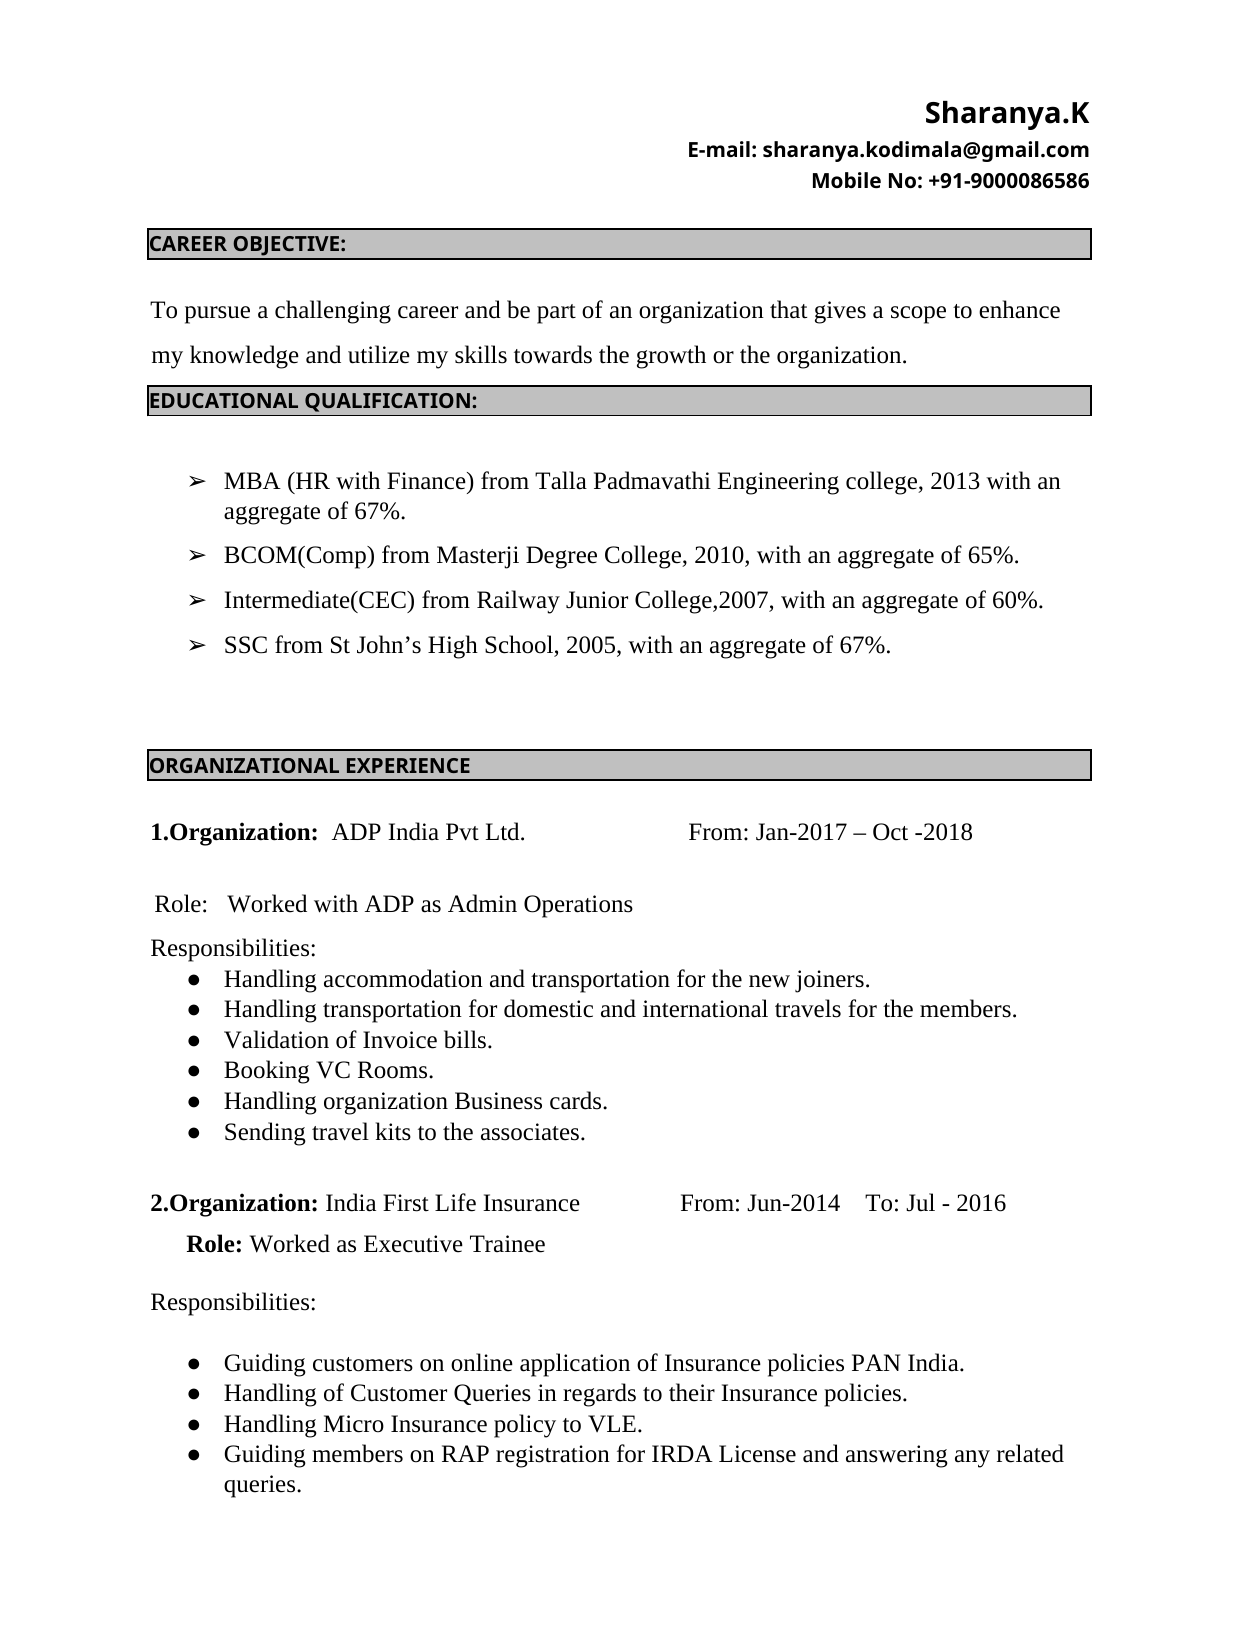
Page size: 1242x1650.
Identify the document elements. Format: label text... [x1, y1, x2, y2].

text EDUCATIONAL QUALIFICATION: [149, 387, 1090, 415]
text 2.Organization: India First Life Insurance From: Jun-2014 To: Jul - 2016​ [150, 1188, 1090, 1217]
list Handling of Customer Queries in regards to their Insurance policies. [186, 1378, 1090, 1407]
list Intermediate(CEC) from Railway Junior College,2007, with an aggregate of 60%. [186, 584, 1090, 615]
text E-mail: sharanya.kodimala@gmail.com [151, 135, 1090, 163]
text Role: Worked with ADP as Admin Operations [113, 889, 1090, 918]
list BCOM(Comp) from Masterji Degree College, 2010, with an aggregate of 65%. [186, 539, 1090, 570]
list Guiding members on RAP registration for IRDA License and answering any related queries. [186, 1439, 1090, 1498]
list Handling transportation for domestic and international travels for the members. [186, 994, 1090, 1023]
list Booking VC Rooms. [186, 1056, 1090, 1084]
list Handling organization Business cards. [186, 1086, 1090, 1115]
list MBA (HR with Finance) from Talla Padmavathi Engineering college, 2013 with an aggregate of 67%. [186, 466, 1090, 525]
text To pursue a challenging career and be part of an organization that gives a scope to enhance my knowledge and utilize my skills towards the growth or the organization. [150, 295, 1090, 368]
list Handling accommodation and transportation for the new joiners. [186, 964, 1090, 993]
text CAREER OBJECTIVE: [149, 230, 1090, 258]
list Handling Micro Insurance policy to VLE. [186, 1409, 1090, 1438]
list SSC from St John’s High School, 2005, with an aggregate of 67%. [186, 629, 1090, 660]
text Responsibilities: [150, 933, 1090, 962]
text Mobile No: +91-9000086586 [151, 166, 1090, 194]
list Guiding customers on online application of Insurance policies PAN India. [186, 1348, 1090, 1377]
text 1.Organization: ADP India Pvt Ltd. From: Jan-2017 – Oct -2018 [150, 817, 1090, 846]
text Role: Worked as Executive Trainee [186, 1229, 1090, 1257]
list Sending travel kits to the associates. [186, 1117, 1090, 1145]
text Sharanya.K [151, 92, 1090, 132]
list Validation of Invoice bills. [186, 1025, 1090, 1054]
subtitle ORGANIZATIONAL EXPERIENCE [149, 751, 1090, 779]
text Responsibilities: [150, 1287, 1090, 1316]
